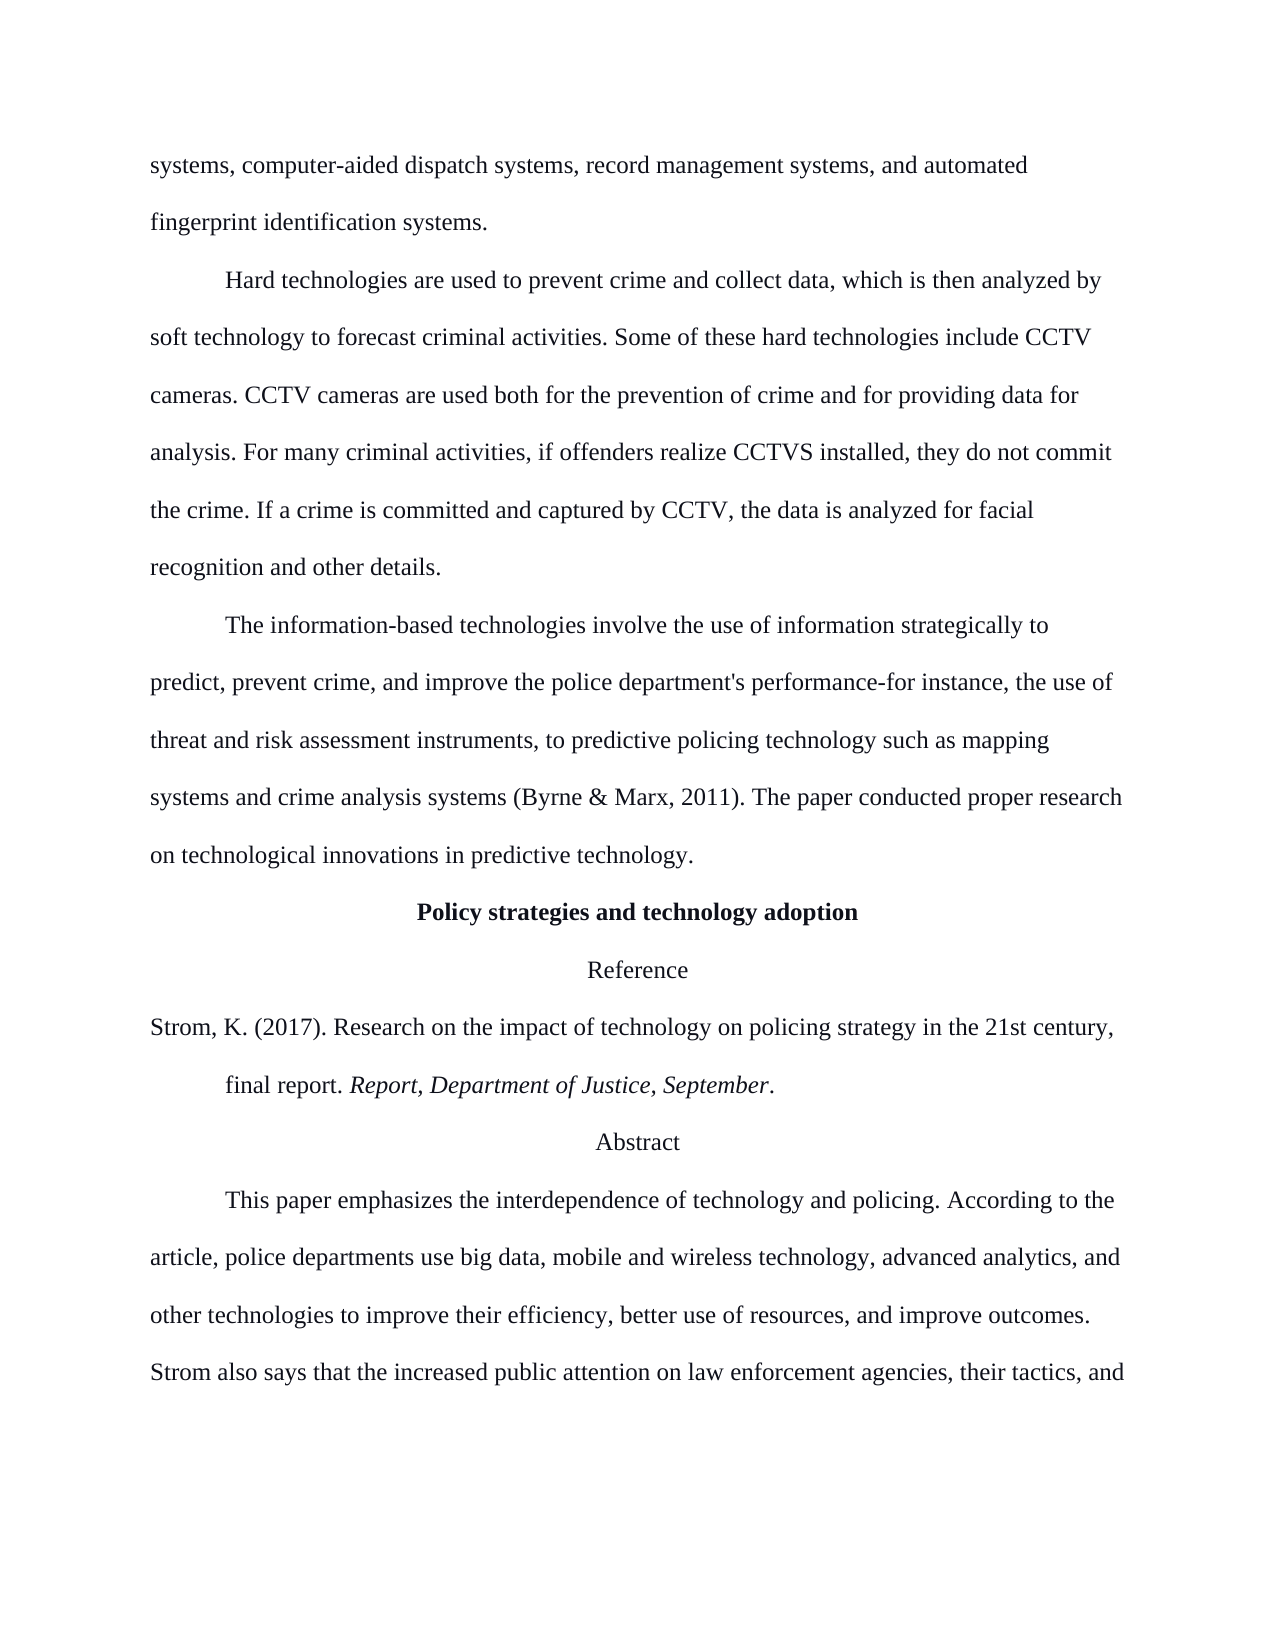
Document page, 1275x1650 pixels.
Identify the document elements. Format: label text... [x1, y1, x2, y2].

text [150, 150, 1125, 236]
text Strom, K. (2017). Research on the impact of technology on policing strategy in the 21st century, final report. Report, Department of Justice, September. [150, 1012, 1125, 1099]
text Abstract [150, 1127, 1125, 1156]
text Reference [150, 955, 1125, 984]
text Hard technologies are used to prevent crime and collect data, which is then analyzed by soft technology to forecast criminal activities. Some of these hard technologies include CCTV cameras. CCTV cameras are used both for the prevention of crime and for providing data for analysis. For many criminal activities, if offenders realize CCTVS installed, they do not commit the crime. If a crime is committed and captured by CCTV, the data is analyzed for facial recognition and other details. [150, 265, 1125, 581]
text The information-based technologies involve the use of information strategically to predict, prevent crime, and improve the police department's performance-for instance, the use of threat and risk assessment instruments, to predictive policing technology such as mapping systems and crime analysis systems (Byrne & Marx, 2011). The paper conducted proper research on technological innovations in predictive technology. [150, 610, 1125, 869]
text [150, 1185, 1125, 1386]
text Policy strategies and technology adoption [150, 897, 1125, 926]
